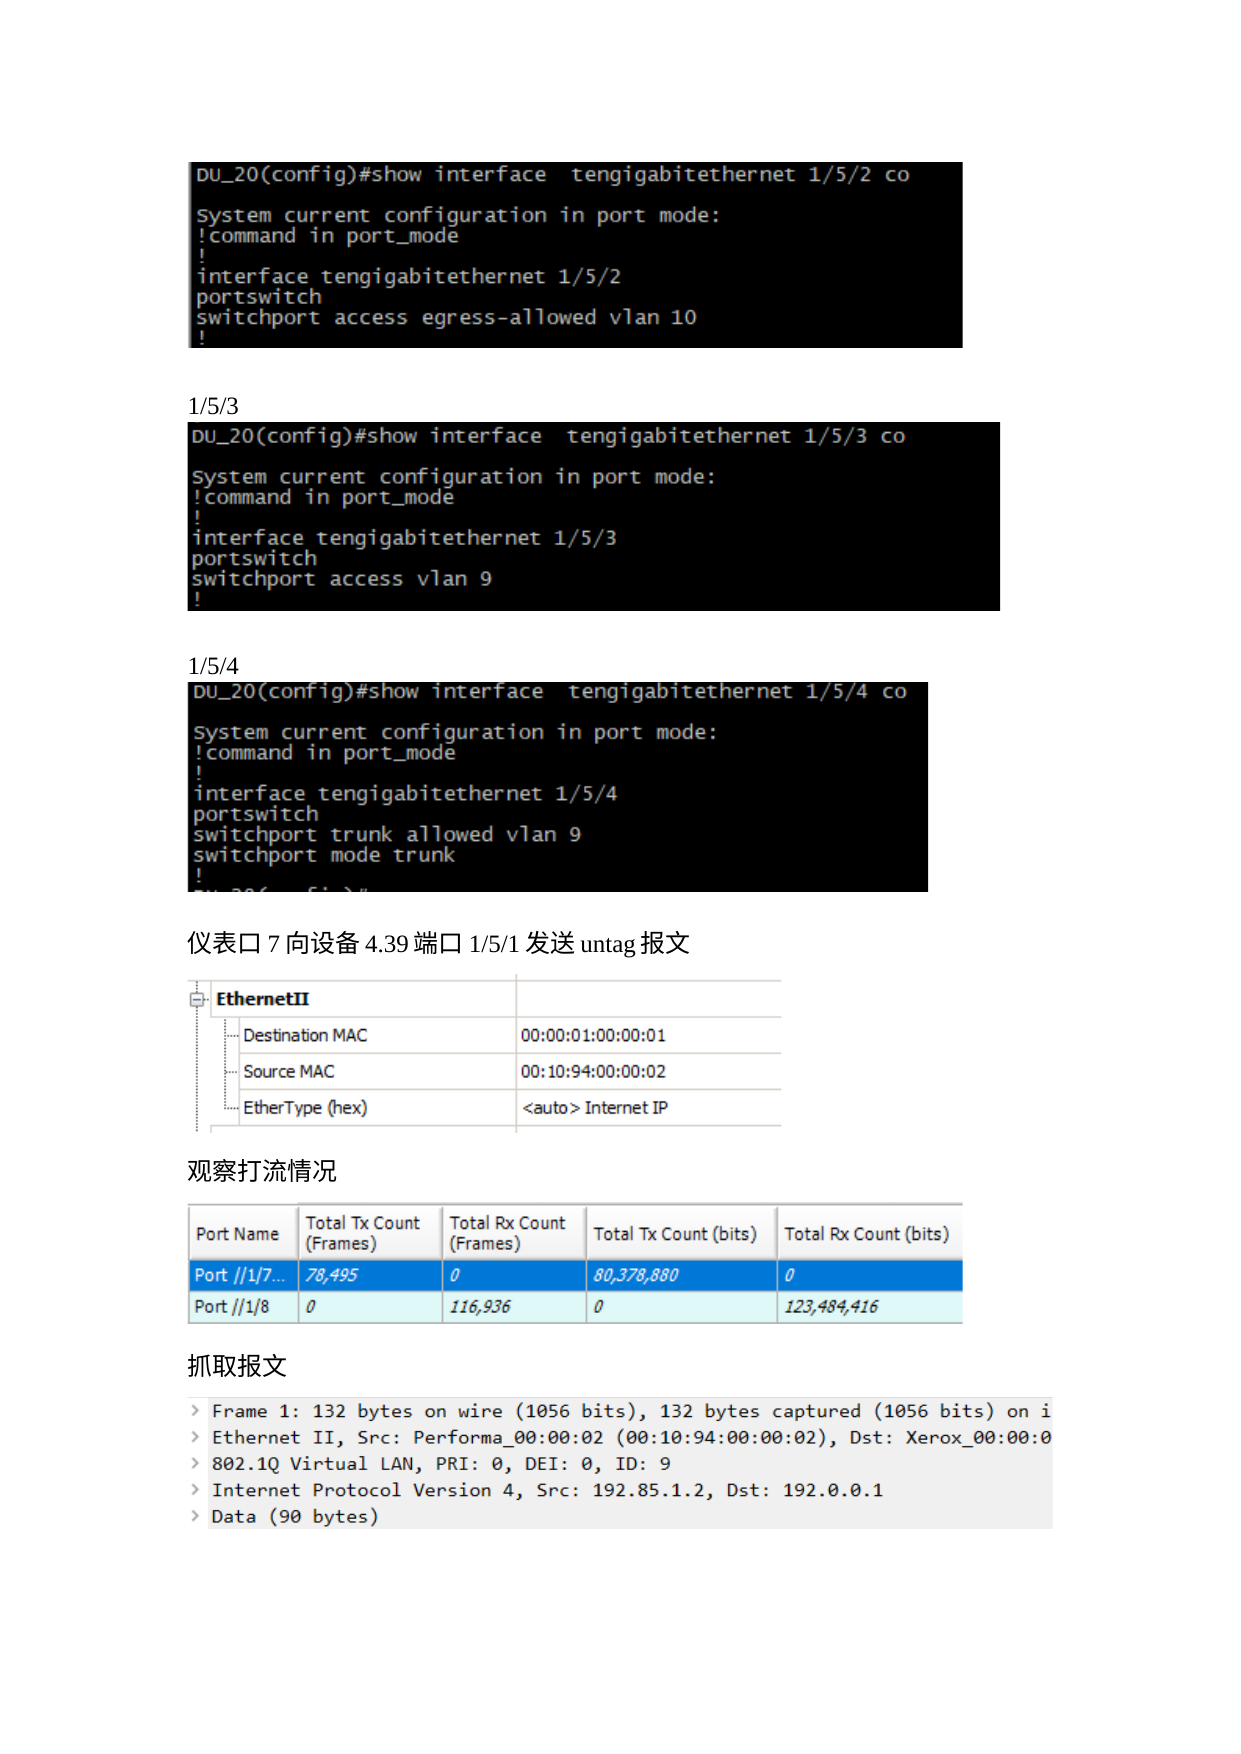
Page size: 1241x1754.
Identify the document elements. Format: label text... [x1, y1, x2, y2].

text 1/5/4 [187, 649, 1053, 682]
text 仪表口7向设备4.39端口1/5/1发送untag报文 [187, 909, 1053, 974]
picture [187, 162, 963, 348]
picture [187, 974, 782, 1133]
picture [187, 682, 929, 892]
picture [187, 1202, 963, 1324]
picture [187, 422, 1001, 611]
text 1/5/3 [187, 389, 1053, 422]
text 观察打流情况 [187, 1137, 1053, 1202]
text 抓取报文 [187, 1332, 1053, 1397]
picture [187, 1397, 1053, 1529]
